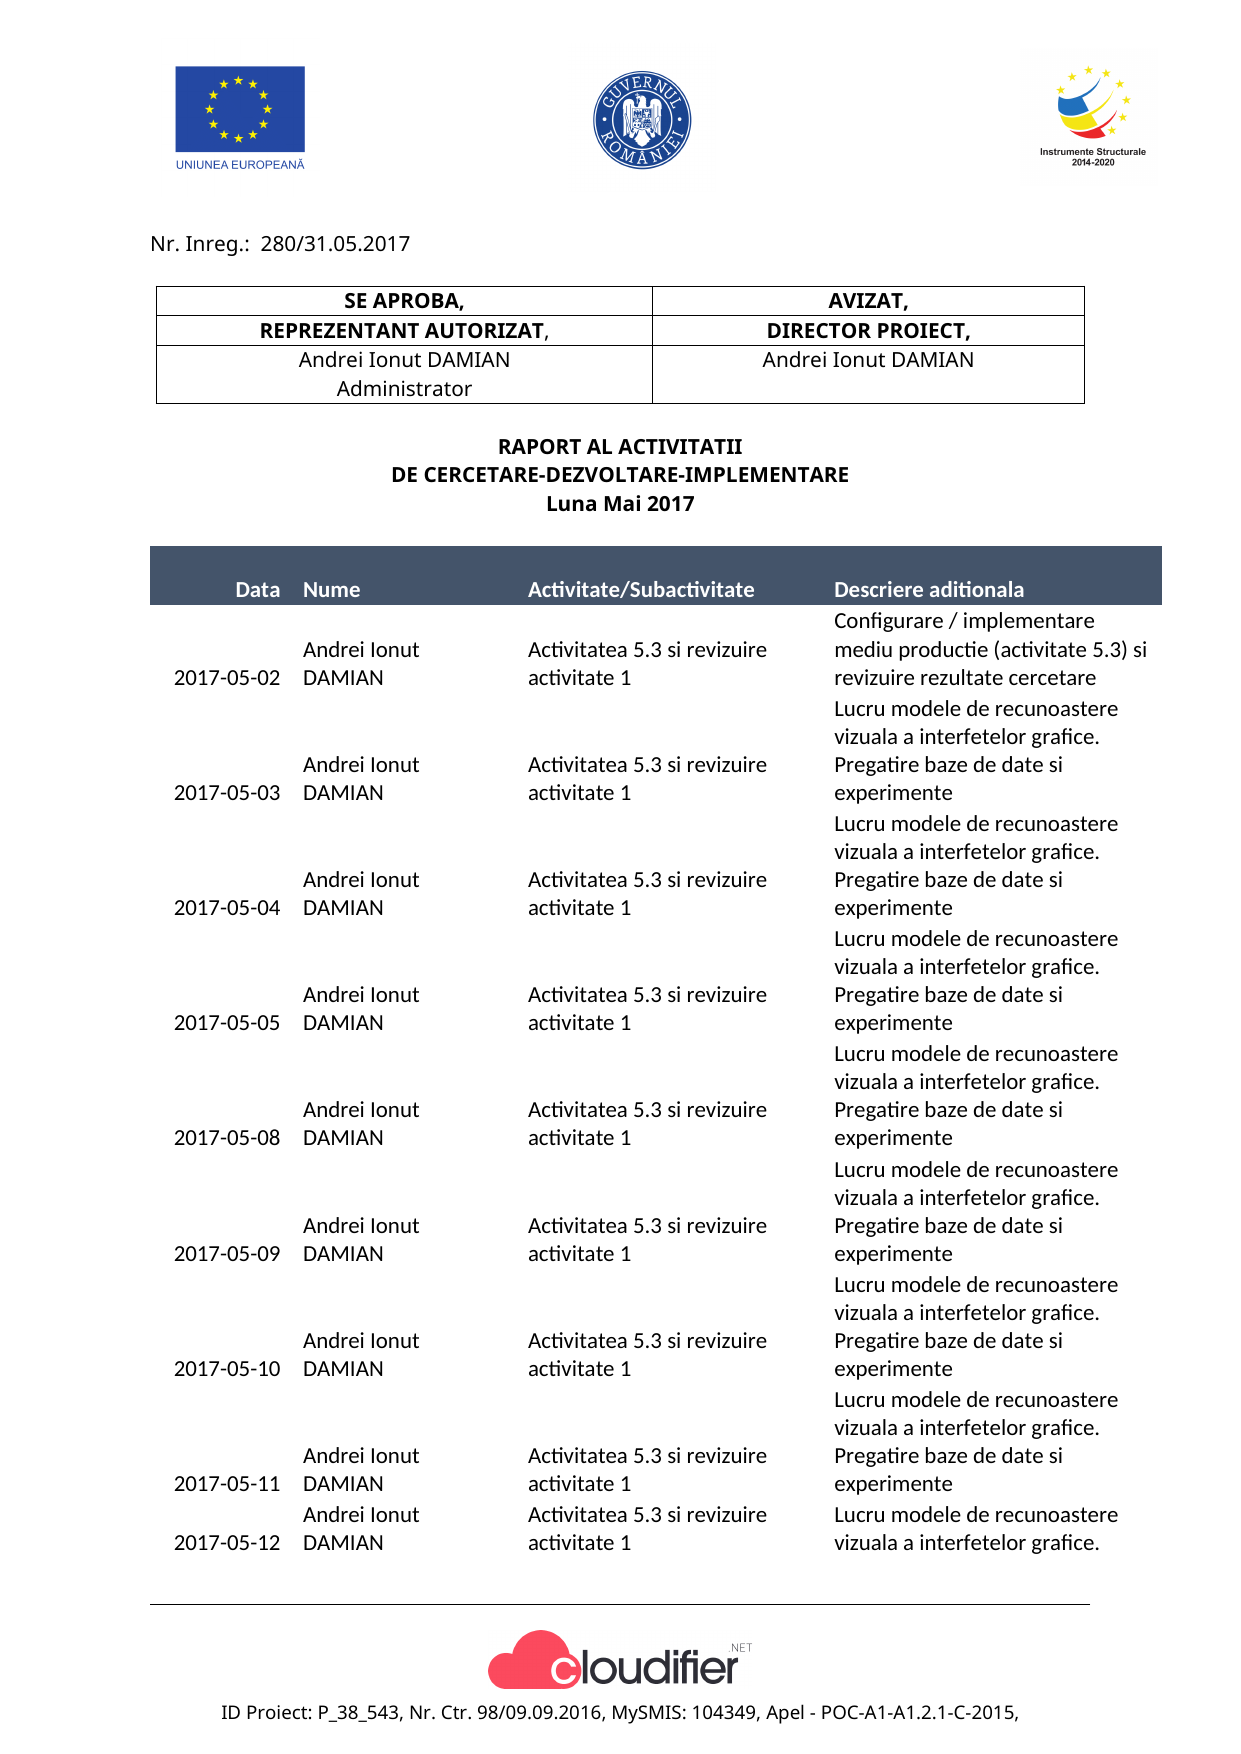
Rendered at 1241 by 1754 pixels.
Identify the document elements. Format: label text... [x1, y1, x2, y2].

table_cell Andrei Ionut DAMIAN [292, 1384, 517, 1499]
table_cell 2017-05-08 [150, 1038, 292, 1153]
table_cell Andrei Ionut DAMIAN [292, 1153, 517, 1268]
table_cell Andrei Ionut DAMIAN [292, 605, 517, 692]
table_cell Configurare / implementare mediu productie (activitate 5.3) si revizuire rezultate cercetare [823, 605, 1162, 692]
table_cell Lucru modele de recunoastere vizuala a interfetelor grafice. Pregatire baze de date si experimente [823, 1268, 1162, 1383]
table_cell Lucru modele de recunoastere vizuala a interfetelor grafice. Pregatire baze de date si experimente [823, 1499, 1162, 1558]
table_header SE APROBA, [157, 287, 652, 315]
table_header Descriere aditionala [823, 546, 1162, 605]
table_cell Activitatea 5.3 si revizuire activitate 1 [517, 1268, 823, 1383]
table_cell Activitatea 5.3 si revizuire activitate 1 [517, 1384, 823, 1499]
table_cell Andrei Ionut DAMIAN [292, 1499, 517, 1558]
table_cell Lucru modele de recunoastere vizuala a interfetelor grafice. Pregatire baze de date si experimente [823, 1384, 1162, 1499]
table_cell Andrei Ionut DAMIAN [653, 346, 1084, 402]
table_cell Andrei Ionut DAMIAN [292, 1038, 517, 1153]
table_cell Andrei Ionut DAMIAN [292, 808, 517, 923]
table_cell Activitatea 5.3 si revizuire activitate 1 [517, 605, 823, 692]
table_cell 2017-05-09 [150, 1153, 292, 1268]
table_header Nume [292, 546, 517, 605]
table_cell Lucru modele de recunoastere vizuala a interfetelor grafice. Pregatire baze de date si experimente [823, 692, 1162, 807]
table_cell 2017-05-11 [150, 1384, 292, 1499]
text RAPORT AL ACTIVITATII [150, 432, 1090, 460]
table_cell Activitatea 5.3 si revizuire activitate 1 [517, 808, 823, 923]
picture [488, 1630, 753, 1689]
table_header Activitate/Subactivitate [517, 546, 823, 605]
table_cell Activitatea 5.3 si revizuire activitate 1 [517, 692, 823, 807]
table_cell 2017-05-10 [150, 1268, 292, 1383]
text DE CERCETARE-DEZVOLTARE-IMPLEMENTARE [150, 460, 1090, 489]
table_cell DIRECTOR PROIECT, [653, 316, 1084, 344]
table_cell Activitatea 5.3 si revizuire activitate 1 [517, 1153, 823, 1268]
table_cell Lucru modele de recunoastere vizuala a interfetelor grafice. Pregatire baze de date si experimente [823, 808, 1162, 923]
table_cell 2017-05-05 [150, 923, 292, 1038]
table_cell Lucru modele de recunoastere vizuala a interfetelor grafice. Pregatire baze de date si experimente [823, 1038, 1162, 1153]
table_cell 2017-05-02 [150, 605, 292, 692]
table_cell REPREZENTANT AUTORIZAT, [157, 316, 652, 344]
table_cell 2017-05-04 [150, 808, 292, 923]
table_cell Andrei Ionut DAMIAN [292, 923, 517, 1038]
table_cell Andrei Ionut DAMIAN Administrator [157, 346, 652, 402]
picture [161, 38, 320, 197]
picture [1020, 48, 1158, 186]
table_header Data [150, 546, 292, 605]
table_cell Lucru modele de recunoastere vizuala a interfetelor grafice. Pregatire baze de date si experimente [823, 1153, 1162, 1268]
table_cell 2017-05-03 [150, 692, 292, 807]
table_cell Activitatea 5.3 si revizuire activitate 1 [517, 1499, 823, 1558]
table_cell Lucru modele de recunoastere vizuala a interfetelor grafice. Pregatire baze de date si experimente [823, 923, 1162, 1038]
table_cell 2017-05-12 [150, 1499, 292, 1558]
text Luna Mai 2017 [150, 489, 1090, 517]
table_header AVIZAT, [653, 287, 1084, 315]
table_cell Activitatea 5.3 si revizuire activitate 1 [517, 1038, 823, 1153]
table_cell Andrei Ionut DAMIAN [292, 1268, 517, 1383]
picture [567, 43, 716, 192]
table_cell Andrei Ionut DAMIAN [292, 692, 517, 807]
table_cell Activitatea 5.3 si revizuire activitate 1 [517, 923, 823, 1038]
text Nr. Inreg.: 280/31.05.2017 [150, 229, 1090, 257]
